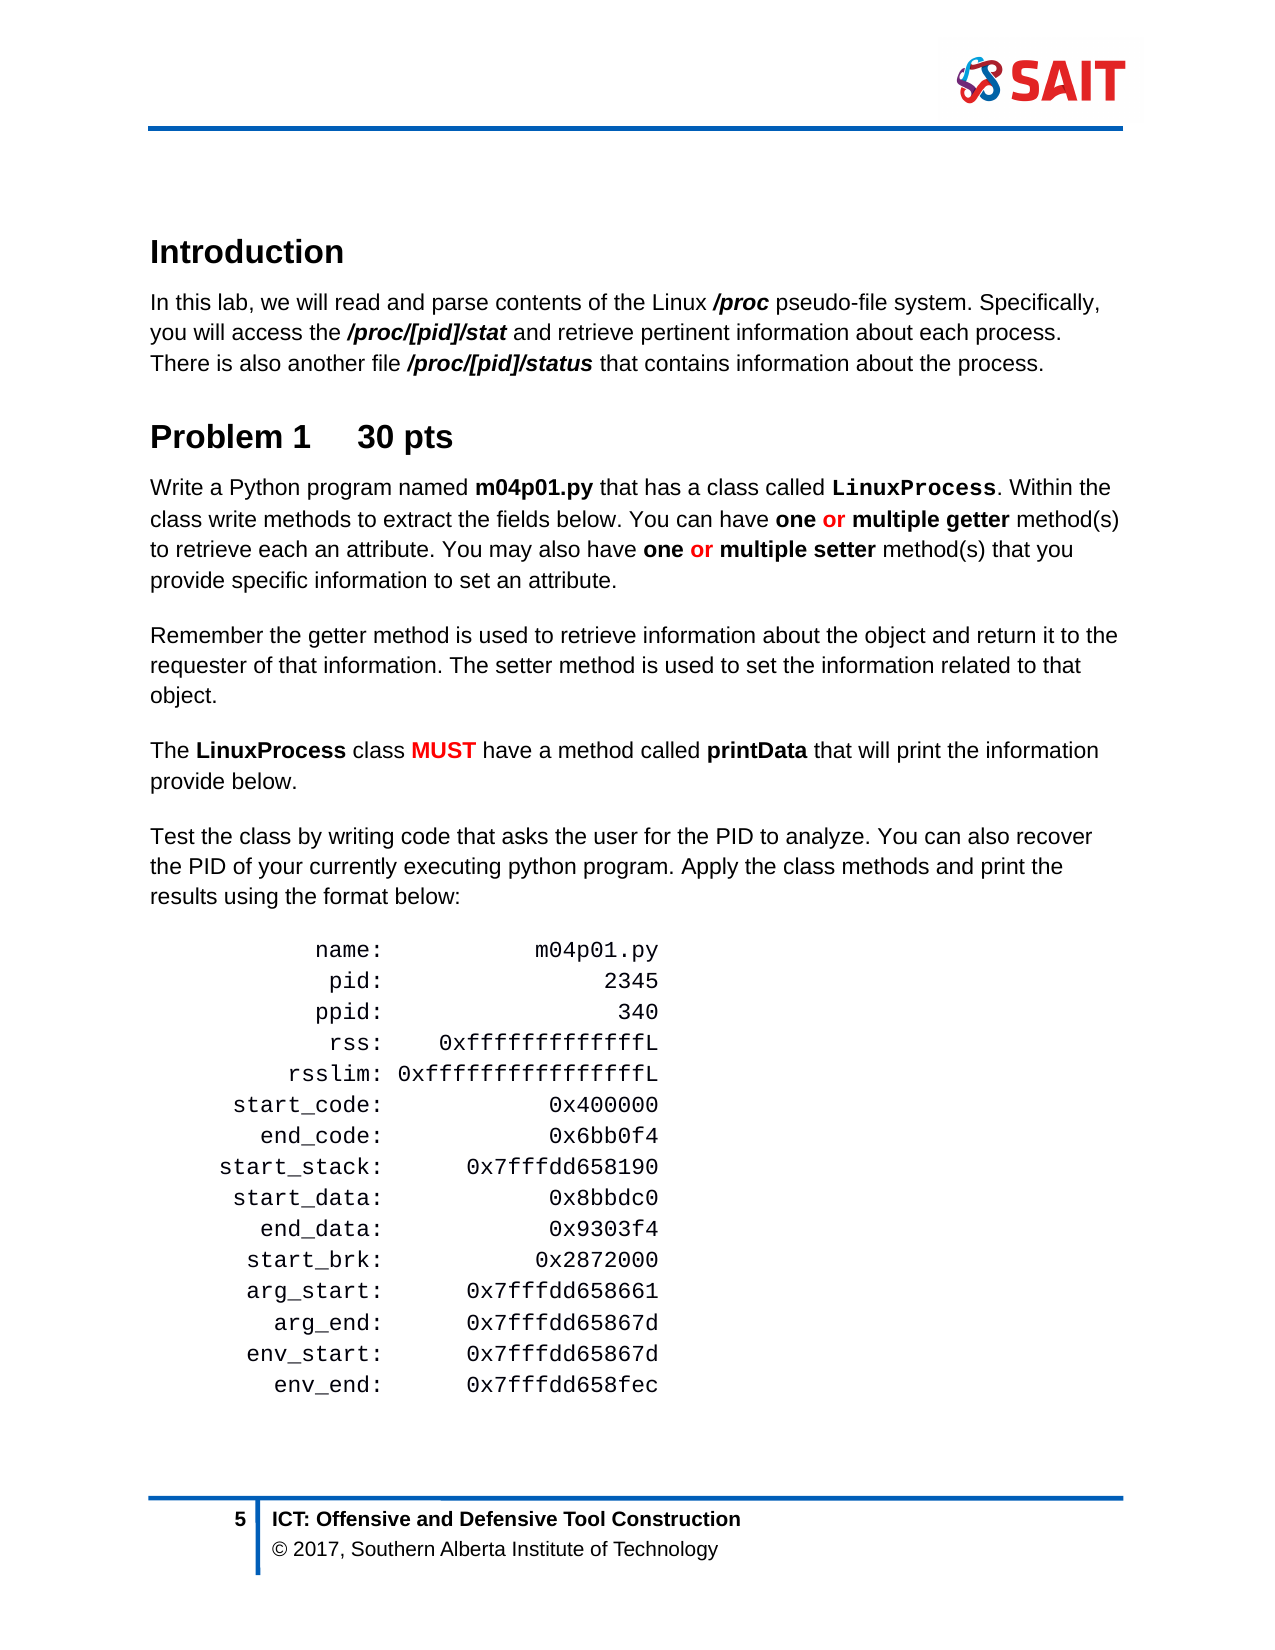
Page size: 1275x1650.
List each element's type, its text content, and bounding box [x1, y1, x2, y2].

text start_stack: 0x7fffdd658190 [150, 1156, 1125, 1182]
text Write a Python program named m04p01.py that has a class called LinuxProcess. Within the class write methods to extract the fields below. You can have one or multiple getter method(s) to retrieve each an attribute. You may also have one or multiple setter method(s) that you provide specific information to set an attribute. [150, 474, 1125, 593]
text env_start: 0x7fffdd65867d [150, 1342, 1125, 1368]
text end_data: 0x9303f4 [150, 1218, 1125, 1244]
subtitle Problem 1 30 pts [150, 417, 1125, 456]
text start_data: 0x8bbdc0 [150, 1187, 1125, 1213]
text rss: 0xfffffffffffffL [150, 1032, 1125, 1057]
text rsslim: 0xffffffffffffffffL [150, 1063, 1125, 1088]
text pid: 2345 [150, 969, 1125, 995]
text ppid: 340 [150, 1001, 1125, 1026]
text env_end: 0x7fffdd658fec [150, 1373, 1125, 1399]
text end_code: 0x6bb0f4 [150, 1125, 1125, 1151]
text arg_end: 0x7fffdd65867d [150, 1311, 1125, 1337]
text start_brk: 0x2872000 [150, 1249, 1125, 1275]
text Remember the getter method is used to retrieve information about the object and return it to the requester of that information. The setter method is used to set the information related to that object. [150, 622, 1125, 708]
text start_code: 0x400000 [150, 1094, 1125, 1119]
text The LinuxProcess class MUST have a method called printData that will print the information provide below. [150, 737, 1125, 794]
picture [937, 37, 1145, 123]
text Test the class by writing code that asks the user for the PID to analyze. You can also recover the PID of your currently executing python program. Apply the class methods and print the results using the format below: [150, 823, 1125, 909]
text arg_start: 0x7fffdd658661 [150, 1280, 1125, 1306]
text In this lab, we will read and parse contents of the Linux /proc pseudo-file system. Specifically, you will access the /proc/[pid]/stat and retrieve pertinent information about each process. There is also another file /proc/[pid]/status that contains information about the process. [150, 289, 1125, 376]
subtitle Introduction [150, 232, 1125, 271]
text name: m04p01.py [150, 938, 1125, 964]
